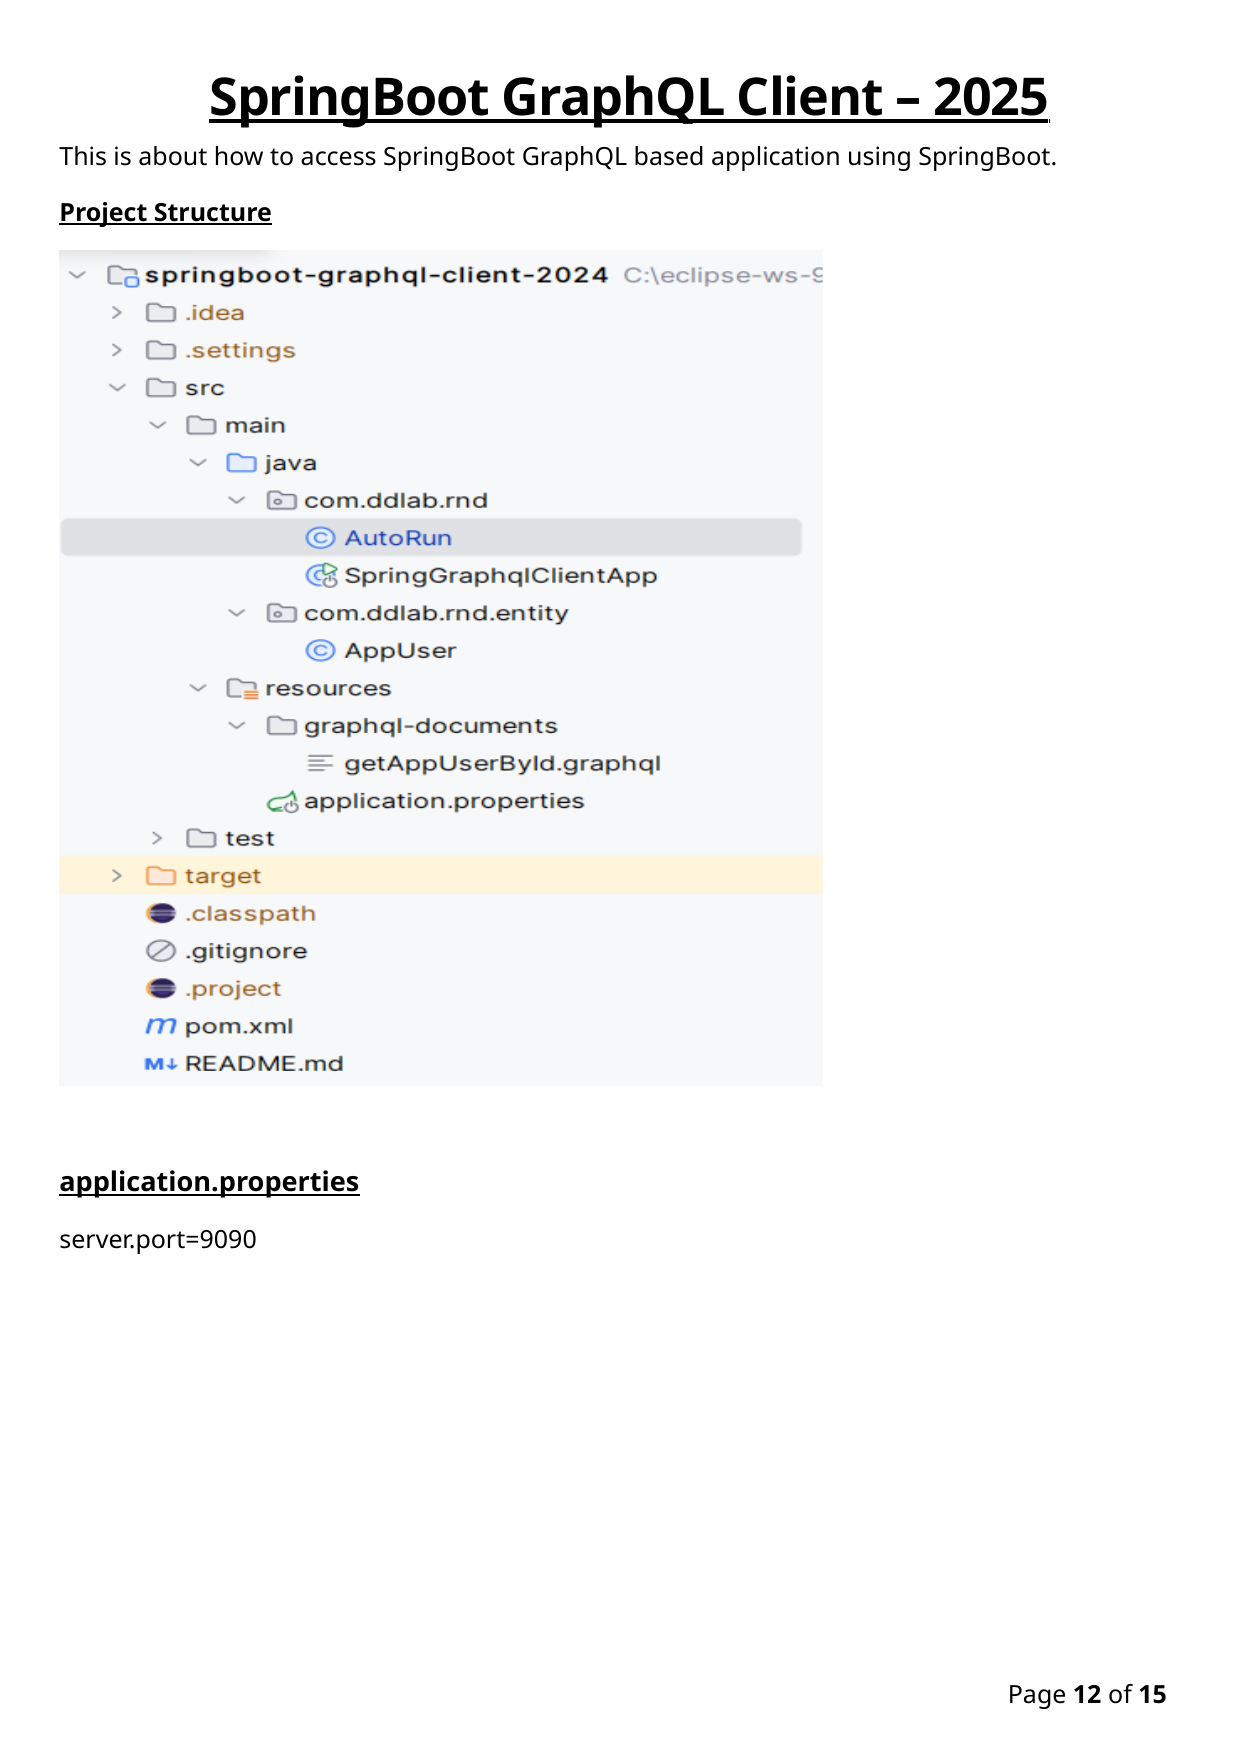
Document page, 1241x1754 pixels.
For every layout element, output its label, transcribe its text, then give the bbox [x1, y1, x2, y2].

picture [59, 250, 823, 1086]
text server.port=9090 [59, 1222, 1167, 1256]
title SpringBoot GraphQL Client – 2025 [134, 59, 1167, 130]
text This is about how to access SpringBoot GraphQL based application using SpringBoot. [59, 138, 1167, 172]
text application.properties [59, 1163, 1167, 1199]
text Project Structure [59, 194, 1167, 228]
